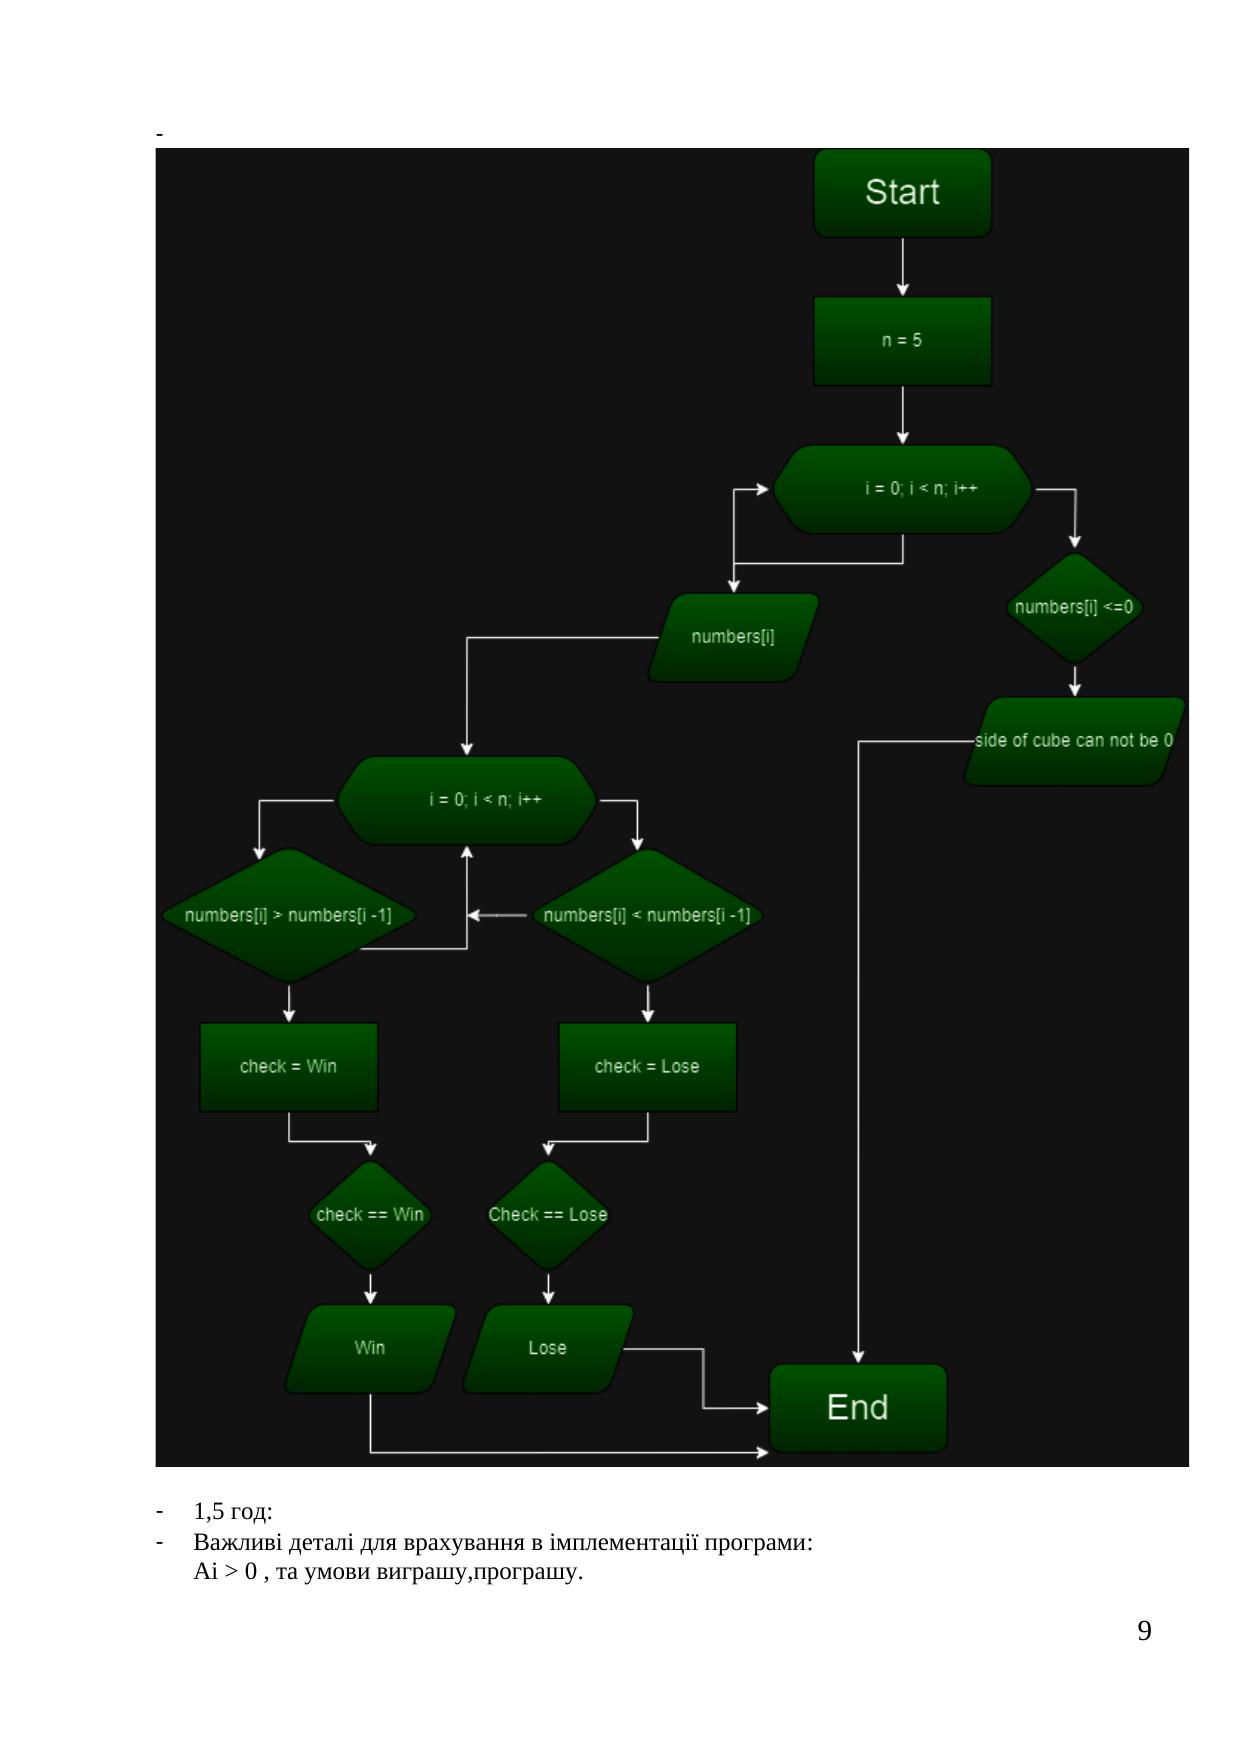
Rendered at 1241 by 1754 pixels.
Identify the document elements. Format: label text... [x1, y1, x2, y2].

list Важливі деталі для врахування в імплементації програми: [156, 1526, 1152, 1556]
list 1,5 год: [156, 1495, 1152, 1526]
picture [155, 148, 1190, 1467]
text Ai > 0 , та умови виграшу,програшу. [193, 1556, 1152, 1585]
